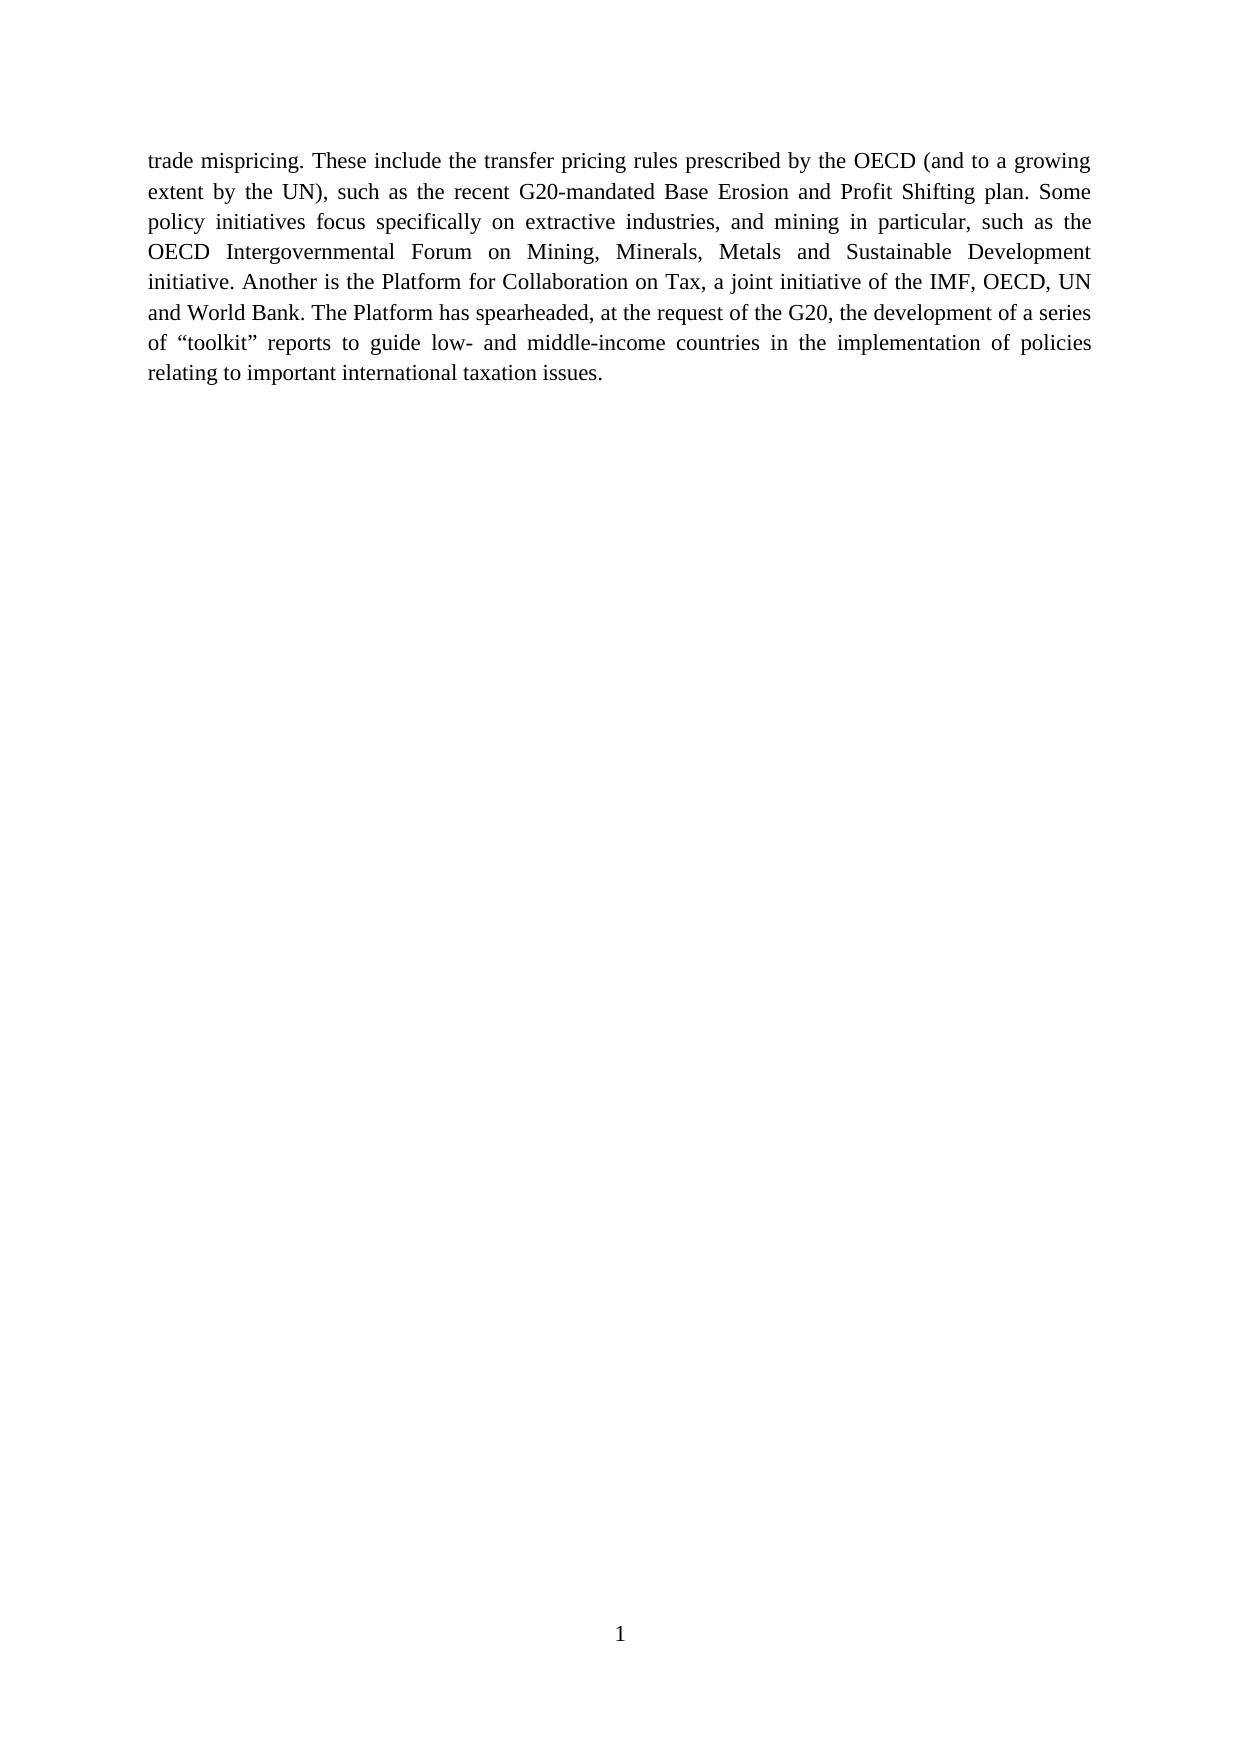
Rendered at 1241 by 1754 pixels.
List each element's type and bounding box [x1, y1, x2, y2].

text [148, 148, 1093, 385]
